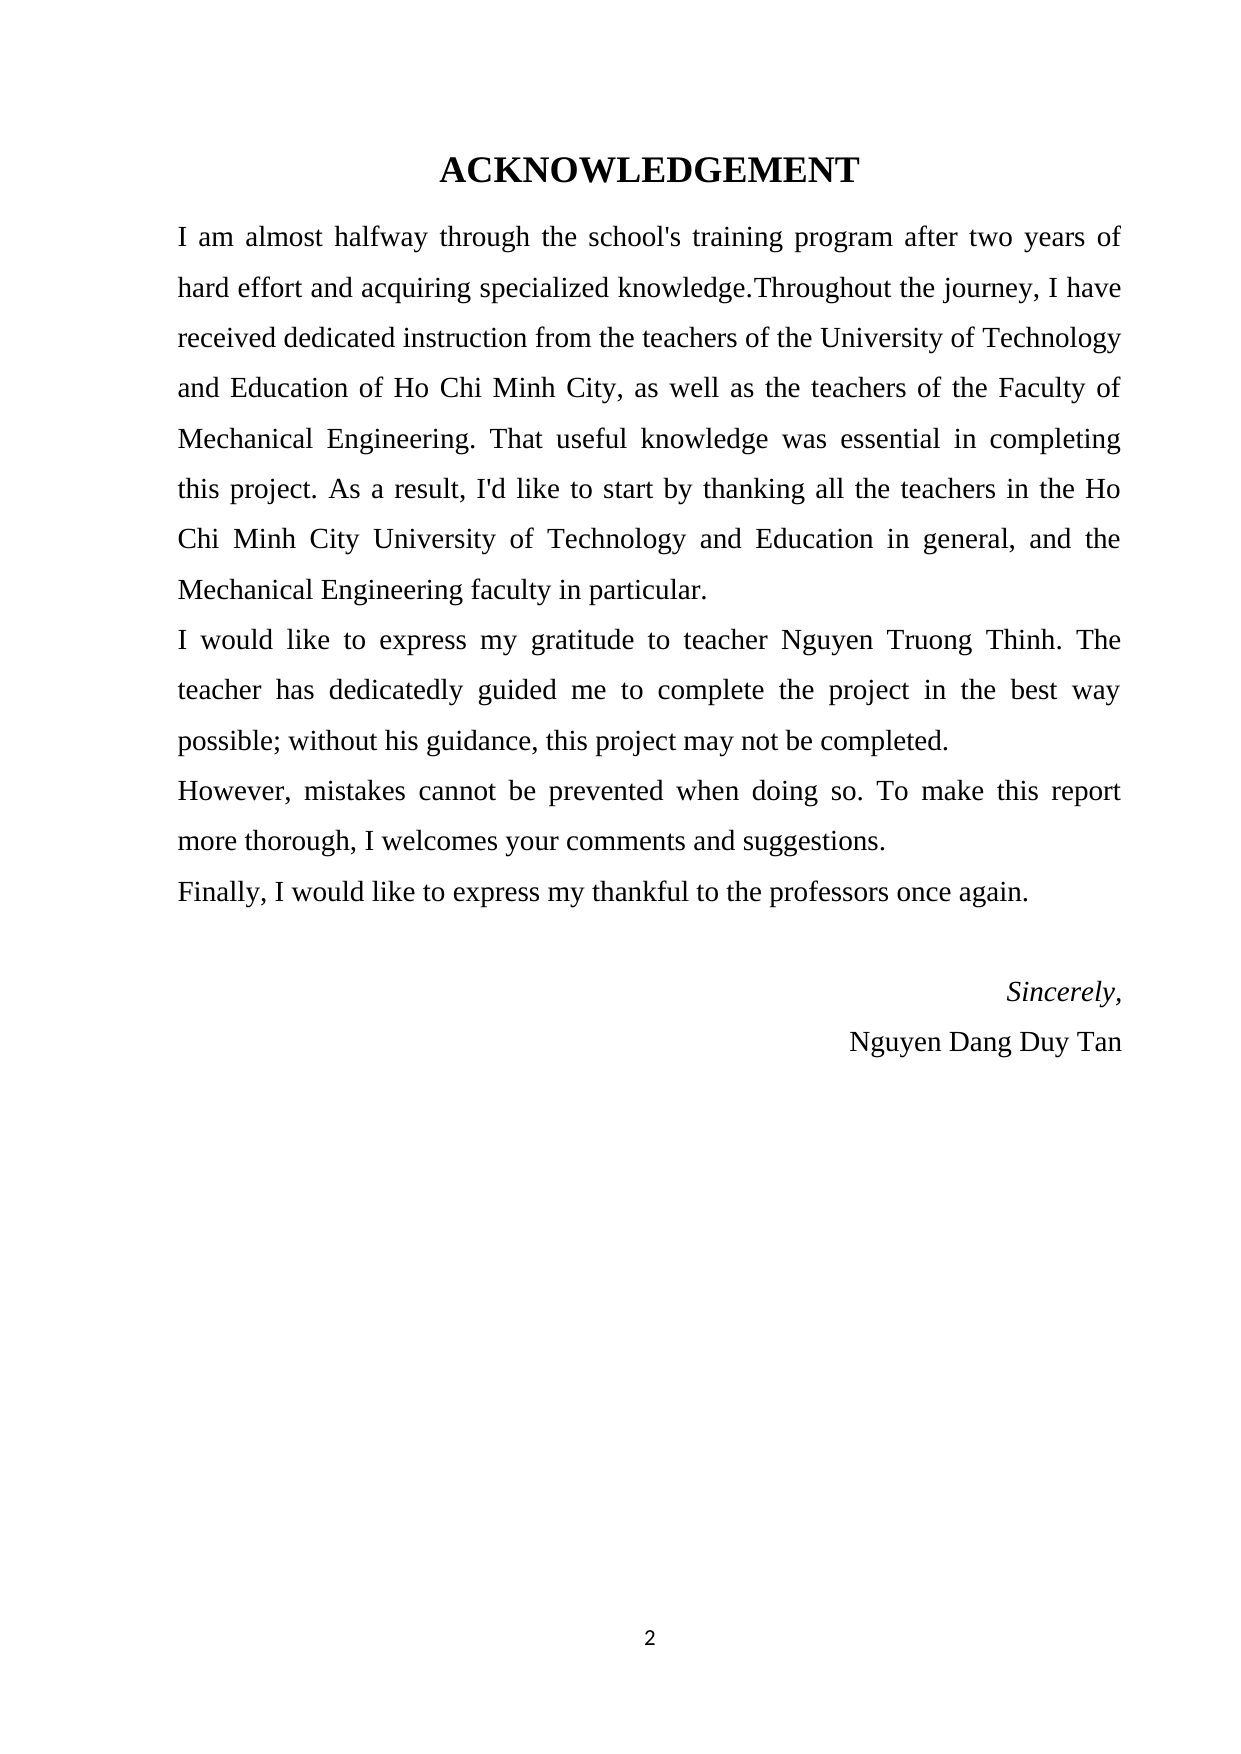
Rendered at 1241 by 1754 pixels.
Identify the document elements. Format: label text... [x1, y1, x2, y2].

text Nguyen Dang Duy Tan [177, 1024, 1122, 1058]
subtitle ACKNOWLEDGEMENT [177, 147, 1122, 190]
text I am almost halfway through the school's training program after two years of hard effort and acquiring specialized knowledge.Throughout the journey, I have received dedicated instruction from the teachers of the University of Technology and Education of Ho Chi Minh City, as well as the teachers of the Faculty of Mechanical Engineering. That useful knowledge was essential in completing this project. As a result, I'd like to start by thanking all the teachers in the Ho Chi Minh City University of Technology and Education in general, and the Mechanical Engineering faculty in particular. [177, 219, 1122, 605]
text However, mistakes cannot be prevented when doing so. To make this report more thorough, I welcomes your comments and suggestions. [177, 773, 1122, 857]
text I would like to express my gratitude to teacher Nguyen Truong Thinh. The teacher has dedicatedly guided me to complete the project in the best way possible; without his guidance, this project may not be completed. [177, 622, 1122, 756]
text Sincerely, [177, 974, 1122, 1008]
text Finally, I would like to express my thankful to the professors once again. [177, 874, 1122, 907]
